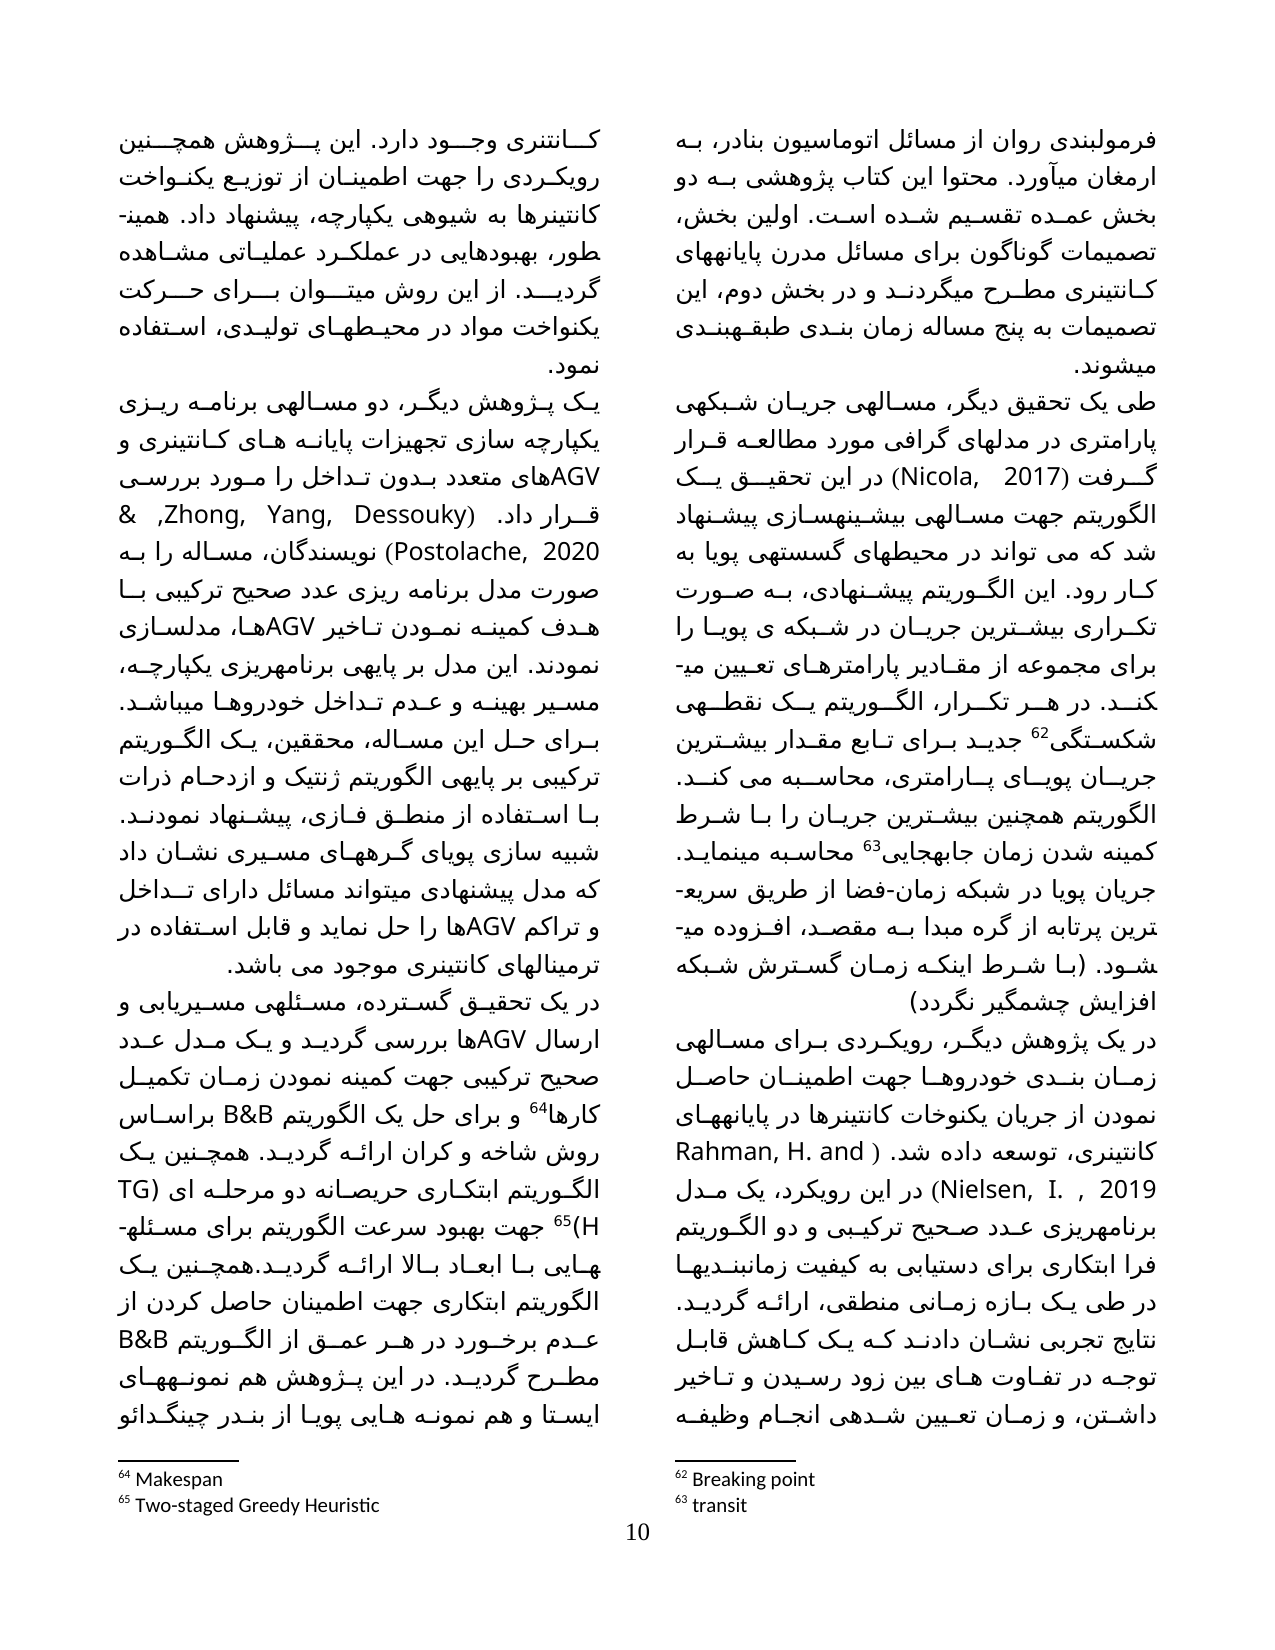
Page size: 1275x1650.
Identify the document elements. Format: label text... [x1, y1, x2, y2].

text طی یک تحقیق دیگر، مسالهی جریان شبکهی پارامتری در مدلهای گرافی مورد مطالعه قرار گرفت در این تحقیق یک الگوریتم جهت مسالهی بیشینهسازی پیشنهاد شد که می تواند در محیطهای گسستهی پویا به کار رود. این الگوریتم پیشنهادی، به صورت تکراری بیشترین جریان در شبکه ی پویا را برای مجموعه از مقادیر پارامترهای تعیین میکند. در هر تکرار، الگوریتم یک نقطهی شکستگی جدید برای تابع مقدار بیشترین جریان پویای پارامتری، محاسبه می کند. الگوریتم همچنین بیشترین جریان را با شرط کمینه شدن زمان جابهجایی محاسبه مینماید. جریان پویا در شبکه زمان-فضا از طریق سریعترین پرتابه از گره مبدا به مقصد، افزوده میشود. (با شرط اینکه زمان گسترش شبکه افزایش چشمگیر نگردد) [675, 381, 1157, 1018]
text در یک پژوهش دیگر، رویکردی برای مسالهی زمان بندی خودروها جهت اطمینان حاصل نمودن از جریان یکنوخات کانتینرها در پایانههای کانتینری، توسعه داده شد. در این رویکرد، یک مدل برنامهریزی عدد صحیح ترکیبی و دو الگوریتم فرا ابتکاری برای دستیابی به کیفیت زمانبندیها در طی یک بازه زمانی منطقی، ارائه گردید. نتایج تجربی نشان دادند که یک کاهش قابل توجه در تفاوت های بین زود رسیدن و تاخیر داشتن، و زمان تعیین شدهی انجام وظیفه کانتنری وجود دارد. این پژوهش همچنین رویکردی را جهت اطمینان از توزیع یکنواخت کانتینرها به شیوهی یکپارچه، پیشنهاد داد. همینطور، بهبودهایی در عملکرد عملیاتی مشاهده گردید. از این روش میتوان برای حرکت یکنواخت مواد در محیطهای تولیدی، استفاده نمود. [118, 118, 600, 381]
text در یک پژوهش دیگر، رویکردی برای مسالهی زمان بندی خودروها جهت اطمینان حاصل نمودن از جریان یکنوخات کانتینرها در پایانههای کانتینری، توسعه داده شد. در این رویکرد، یک مدل برنامهریزی عدد صحیح ترکیبی و دو الگوریتم فرا ابتکاری برای دستیابی به کیفیت زمانبندیها در طی یک بازه زمانی منطقی، ارائه گردید. نتایج تجربی نشان دادند که یک کاهش قابل توجه در تفاوت های بین زود رسیدن و تاخیر داشتن، و زمان تعیین شدهی انجام وظیفه کانتنری وجود دارد. این پژوهش همچنین رویکردی را جهت اطمینان از توزیع یکنواخت کانتینرها به شیوهی یکپارچه، پیشنهاد داد. همینطور، بهبودهایی در عملکرد عملیاتی مشاهده گردید. از این روش میتوان برای حرکت یکنواخت مواد در محیطهای تولیدی، استفاده نمود. [675, 1018, 1157, 1431]
text یک پژوهش دیگر، دو مسالهی برنامه ریزی یکپارچه سازی تجهیزات پایانه های کانتینری و AGVهای متعدد بدون تداخل را مورد بررسی قرار داد. نویسندگان، مساله را به صورت مدل برنامه ریزی عدد صحیح ترکیبی با هدف کمینه نمودن تاخیر AGVها، مدلسازی نمودند. این مدل بر پایهی برنامهریزی یکپارچه، مسیر بهینه و عدم تداخل خودروها میباشد. برای حل این مساله، محققین، یک الگوریتم ترکیبی بر پایهی الگوریتم ژنتیک و ازدحام ذرات با استفاده از منطق فازی، پیشنهاد نمودند. شبیه سازی پویای گرههای مسیری نشان داد که مدل پیشنهادی میتواند مسائل دارای تداخل و تراکم AGVها را حل نماید و قابل استفاده در ترمینالهای کانتینری موجود می باشد. [118, 381, 600, 981]
